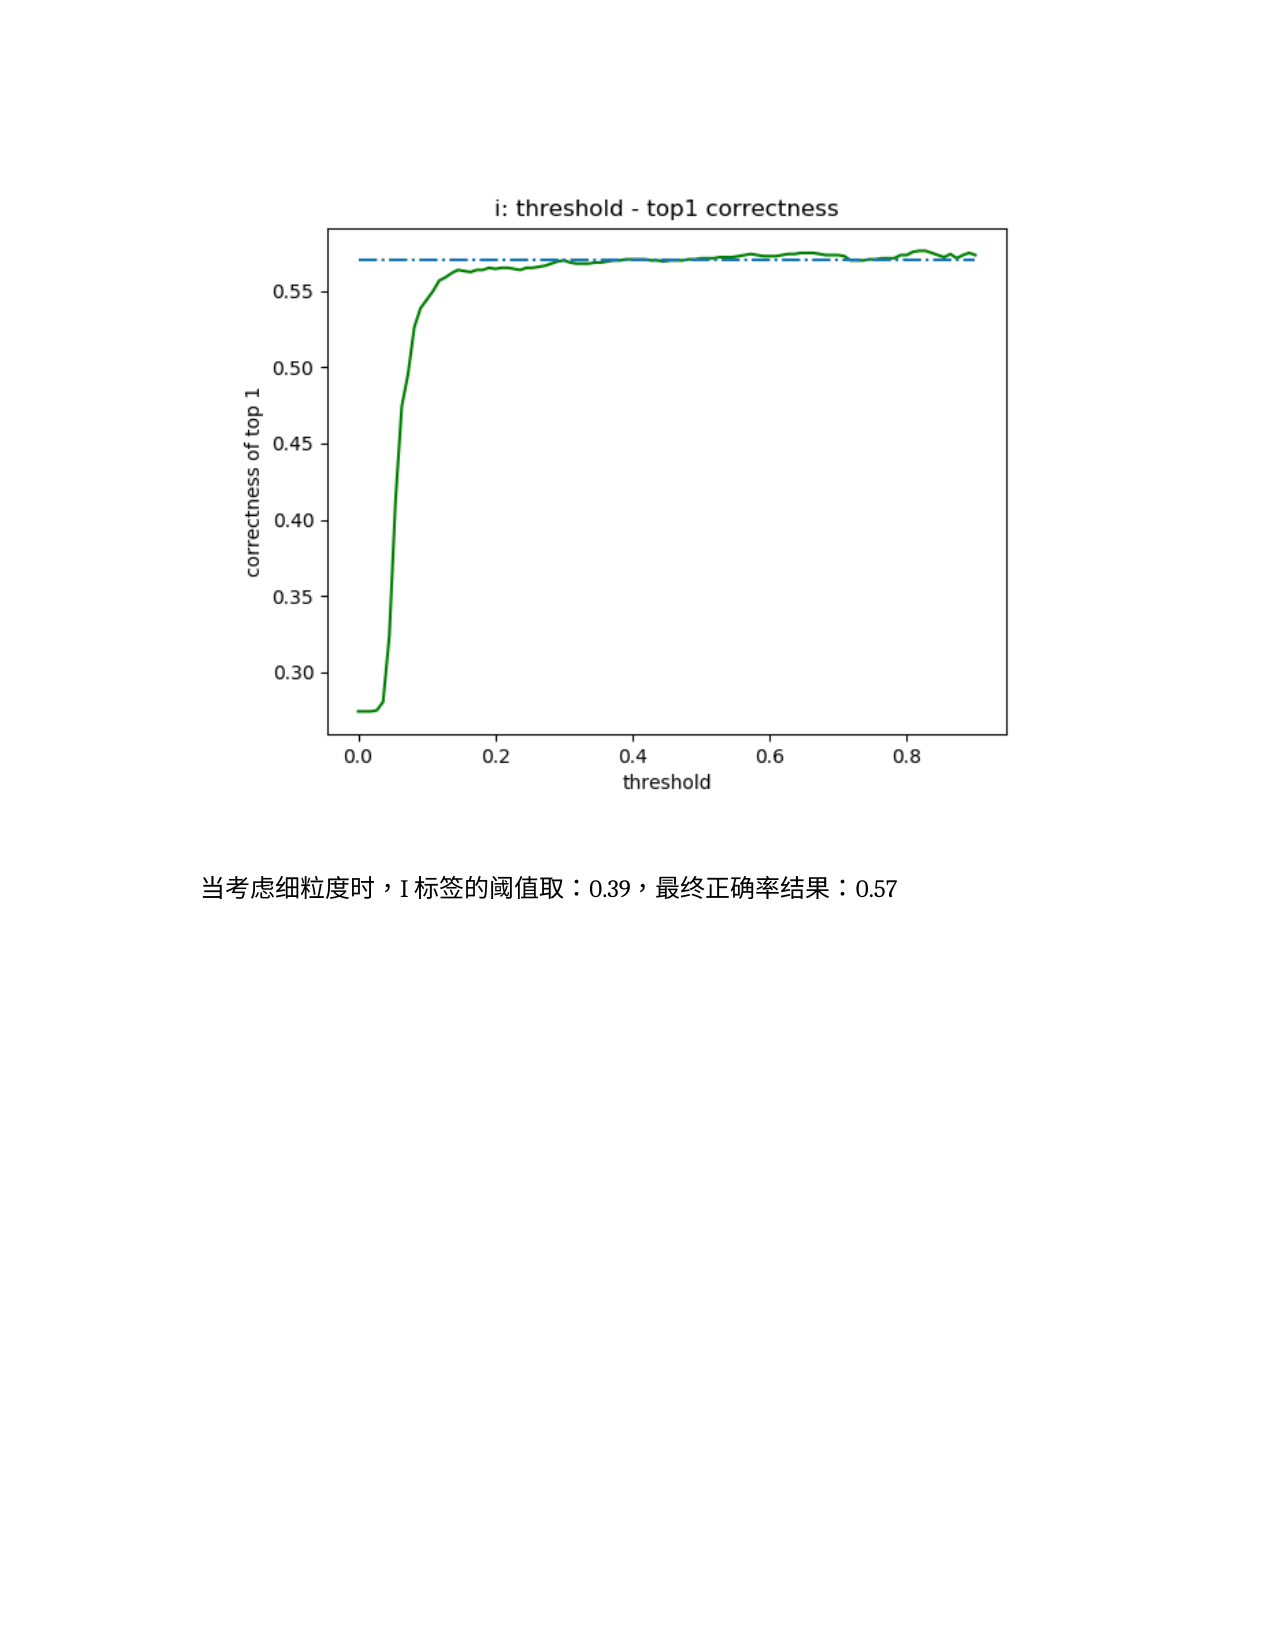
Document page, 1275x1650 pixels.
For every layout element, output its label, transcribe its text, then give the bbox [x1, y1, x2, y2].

list 当考虑细粒度时，I 标签的阈值取：0.39，最终正确率结果：0.57 [150, 874, 1125, 903]
picture [218, 150, 1094, 807]
